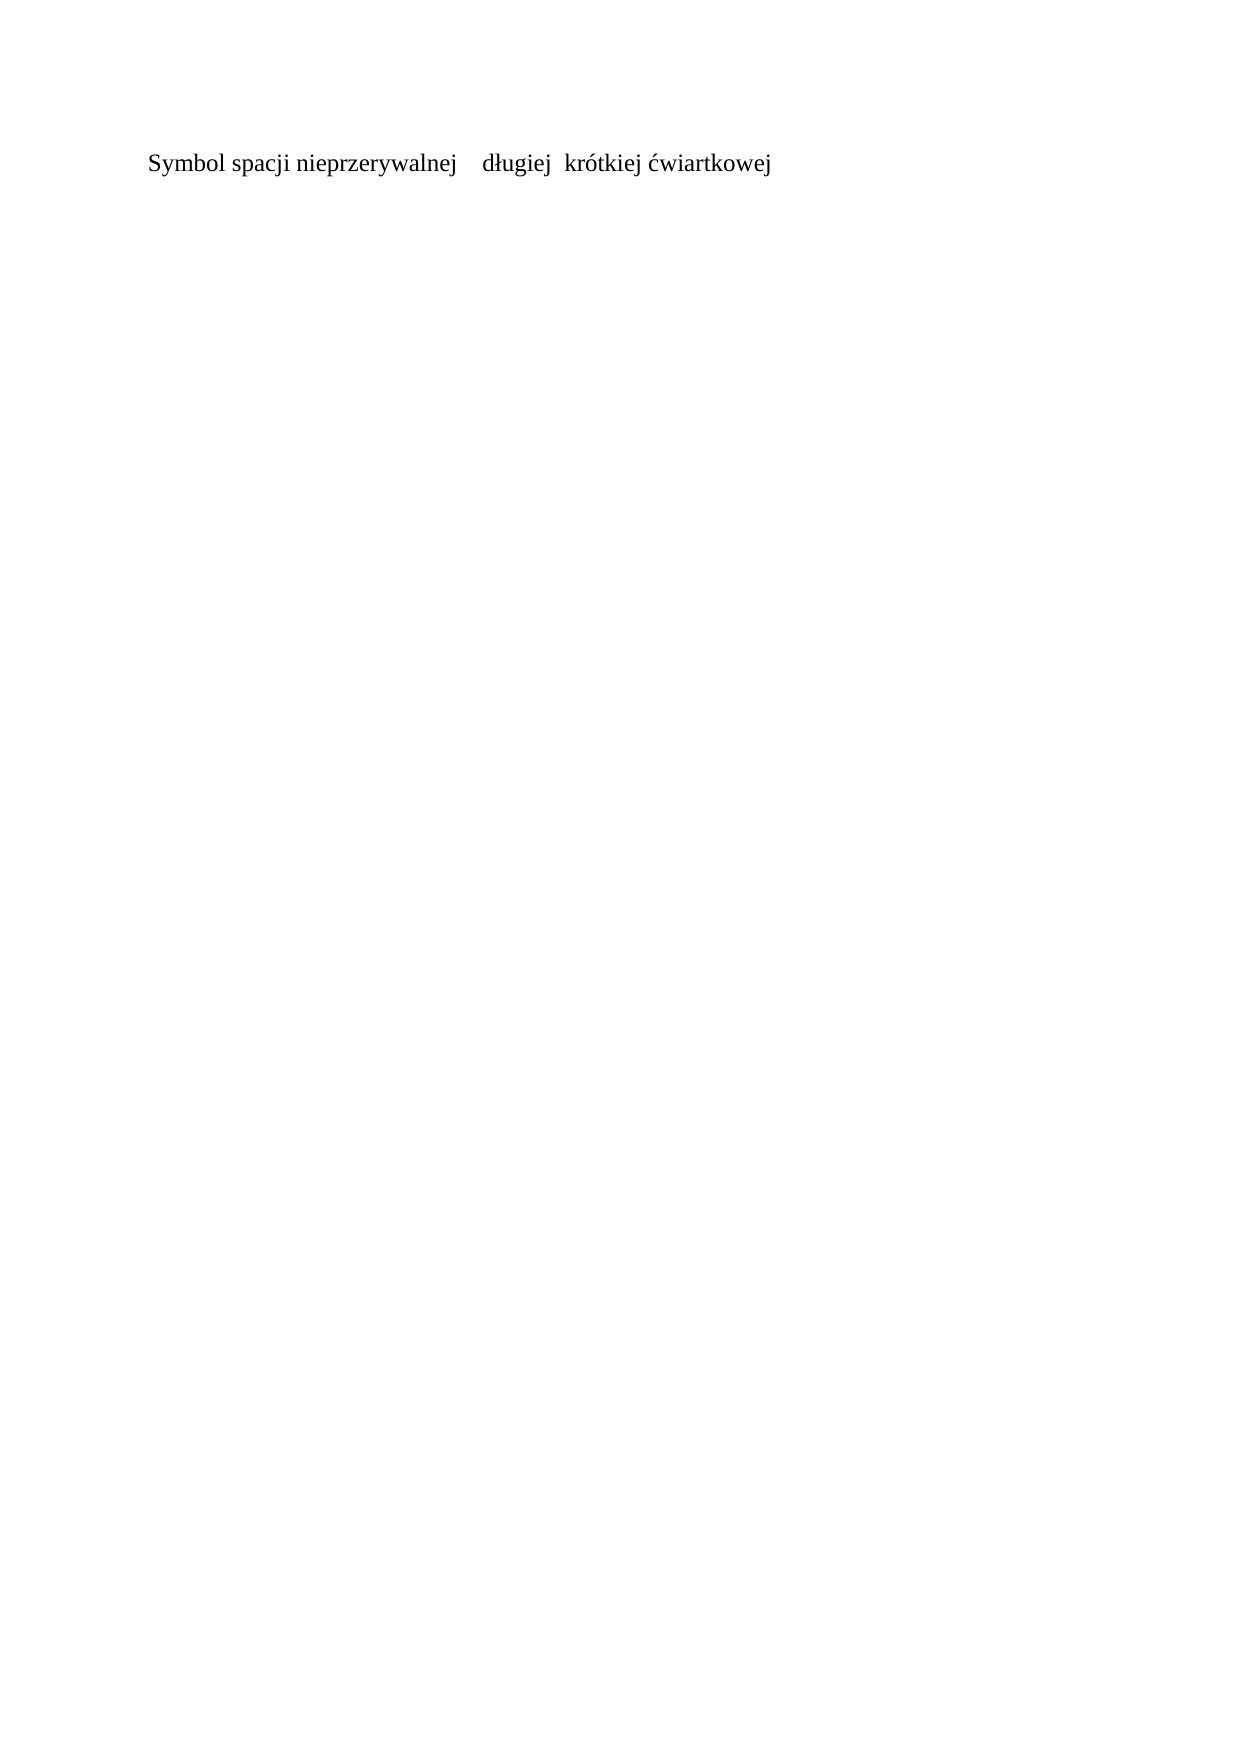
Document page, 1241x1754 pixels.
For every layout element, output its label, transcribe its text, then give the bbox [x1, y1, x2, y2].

text Symbol spacji nieprzerywalnej długiej krótkiej ćwiartkowej [148, 148, 1093, 176]
